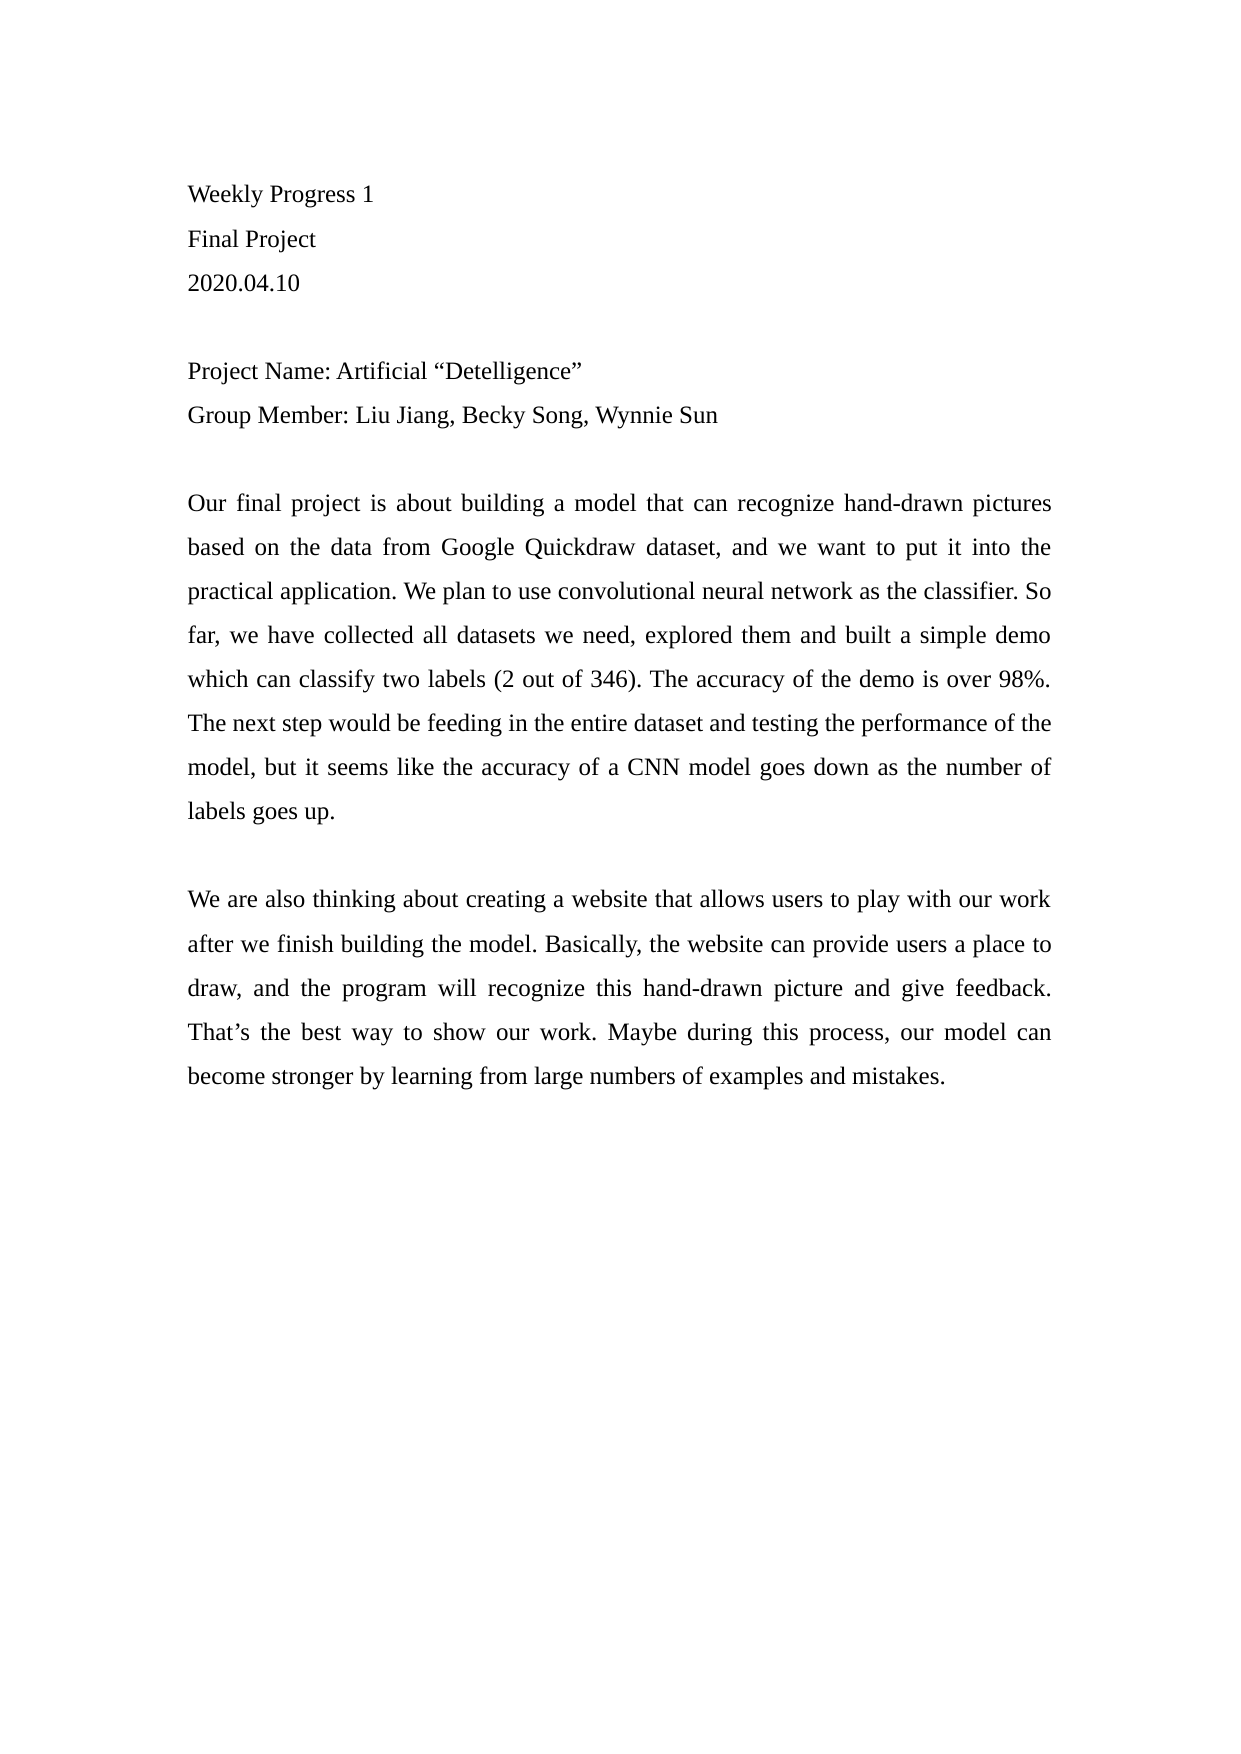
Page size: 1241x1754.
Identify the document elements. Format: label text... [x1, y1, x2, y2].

text Weekly Progress 1 [187, 172, 1053, 216]
text Our final project is about building a model that can recognize hand-drawn pictures based on the data from Google Quickdraw dataset, and we want to put it into the practical application. We plan to use convolutional neural network as the classifier. So far, we have collected all datasets we need, explored them and built a simple demo which can classify two labels (2 out of 346). The accuracy of the demo is over 98%. The next step would be feeding in the entire dataset and testing the performance of the model, but it seems like the accuracy of a CNN model goes down as the number of labels goes up. [187, 480, 1053, 833]
text 2020.04.10 [187, 260, 1053, 304]
text Final Project [187, 216, 1053, 260]
text Project Name: Artificial “Detelligence” [187, 348, 1053, 392]
text We are also thinking about creating a website that allows users to play with our work after we finish building the model. Basically, the website can provide users a place to draw, and the program will recognize this hand-drawn picture and give feedback. That’s the best way to show our work. Maybe during this process, our model can become stronger by learning from large numbers of examples and mistakes. [187, 877, 1053, 1097]
text Group Member: Liu Jiang, Becky Song, Wynnie Sun [187, 392, 1053, 436]
